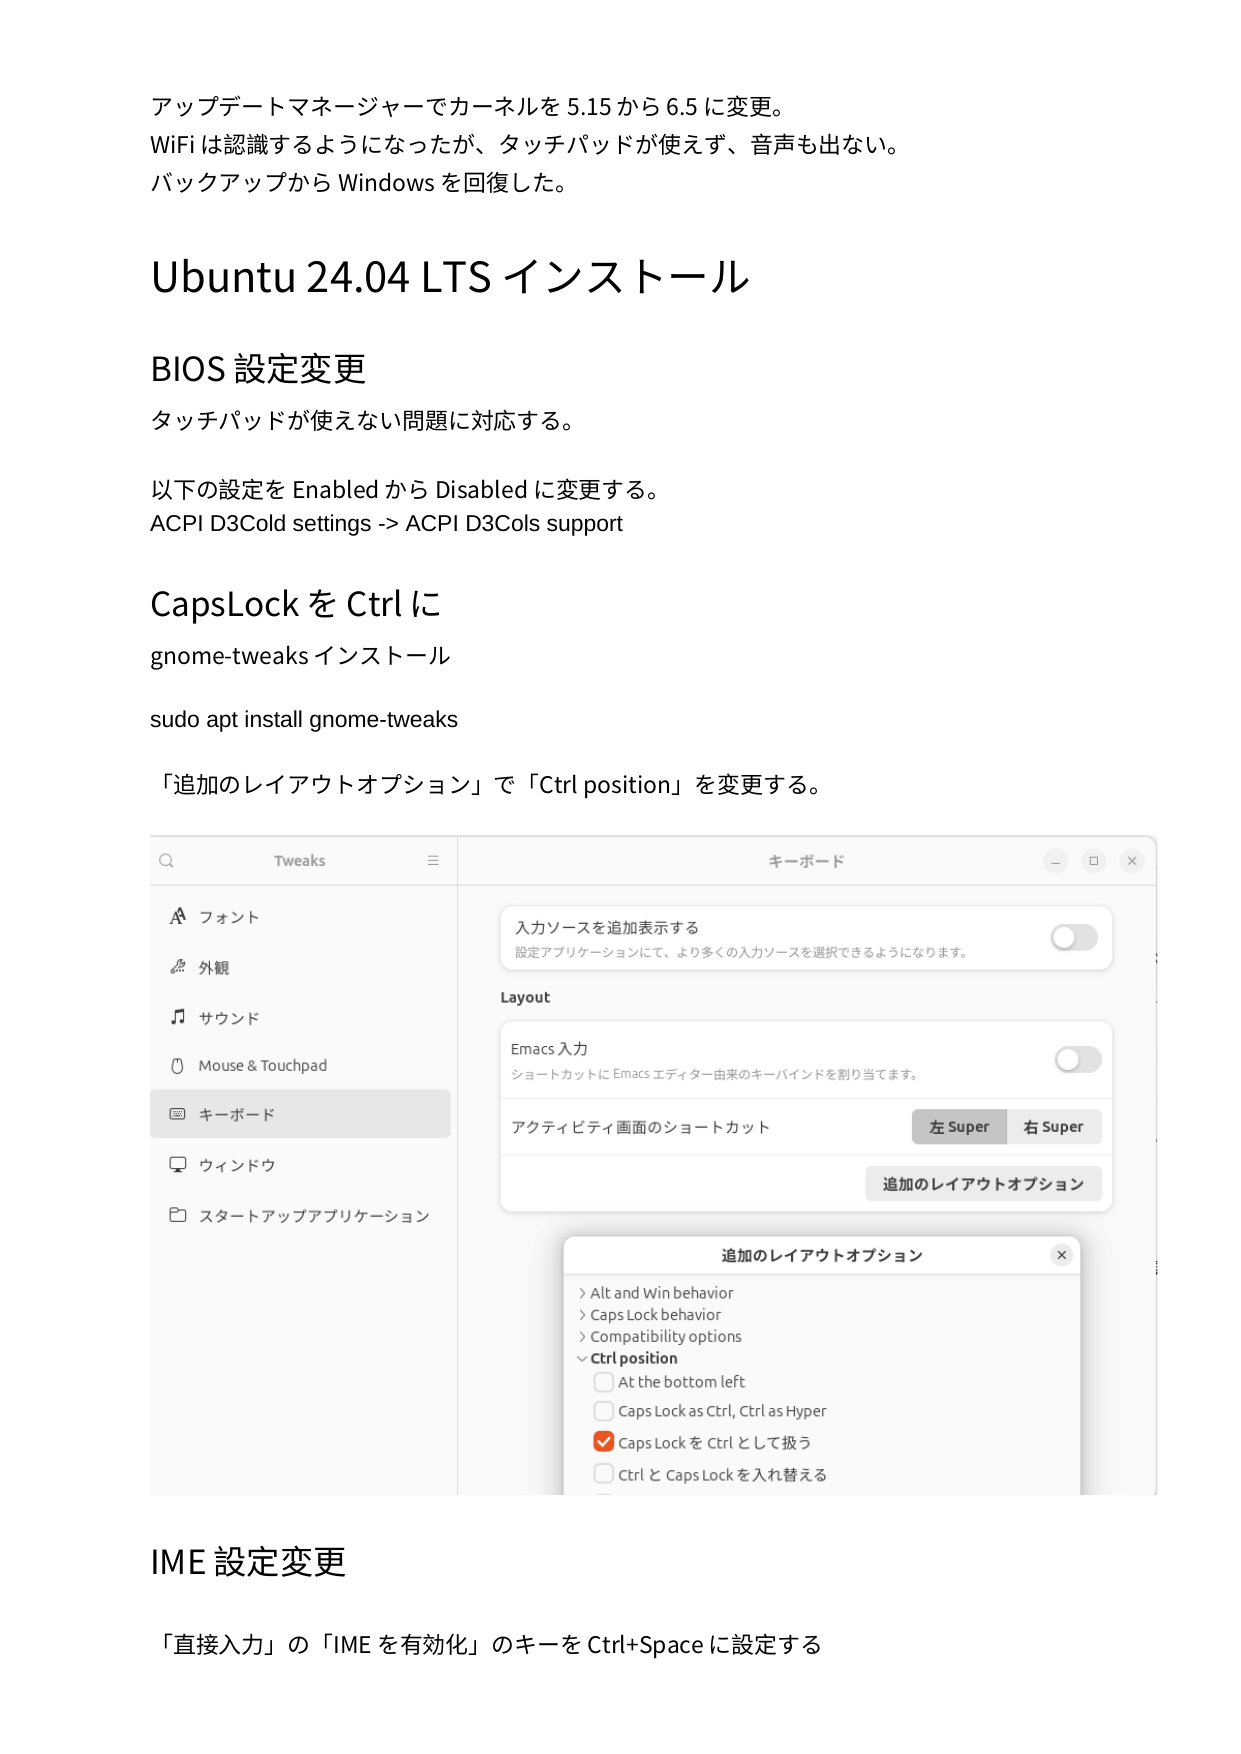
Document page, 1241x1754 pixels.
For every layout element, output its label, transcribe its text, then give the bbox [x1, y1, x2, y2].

text ACPI D3Cold settings -> ACPI D3Cols support [150, 509, 1152, 536]
subtitle IME設定変更 [150, 1536, 1152, 1584]
text 「直接入力」の「IMEを有効化」のキーをCtrl+Spaceに設定する [150, 1627, 1152, 1660]
text gnome-tweaksインストール [150, 638, 1152, 671]
subtitle CapsLockをCtrlに [150, 577, 1152, 626]
text 以下の設定をEnabledからDisabledに変更する。 [150, 471, 1152, 505]
text WiFiは認識するようになったが、タッチパッドが使えず、音声も出ない。 [150, 127, 1152, 160]
text sudo apt install gnome-tweaks [150, 706, 1152, 733]
subtitle BIOS設定変更 [150, 342, 1152, 391]
text バックアップからWindowsを回復した。 [150, 165, 1152, 198]
subtitle Ubuntu 24.04 LTSインストール [150, 244, 1152, 305]
text 「追加のレイアウトオプション」で「Ctrl position」を変更する。 [150, 767, 1152, 800]
text タッチパッドが使えない問題に対応する。 [150, 403, 1152, 436]
picture [150, 835, 1158, 1495]
text アップデートマネージャーでカーネルを5.15から6.5に変更。 [150, 88, 1152, 122]
